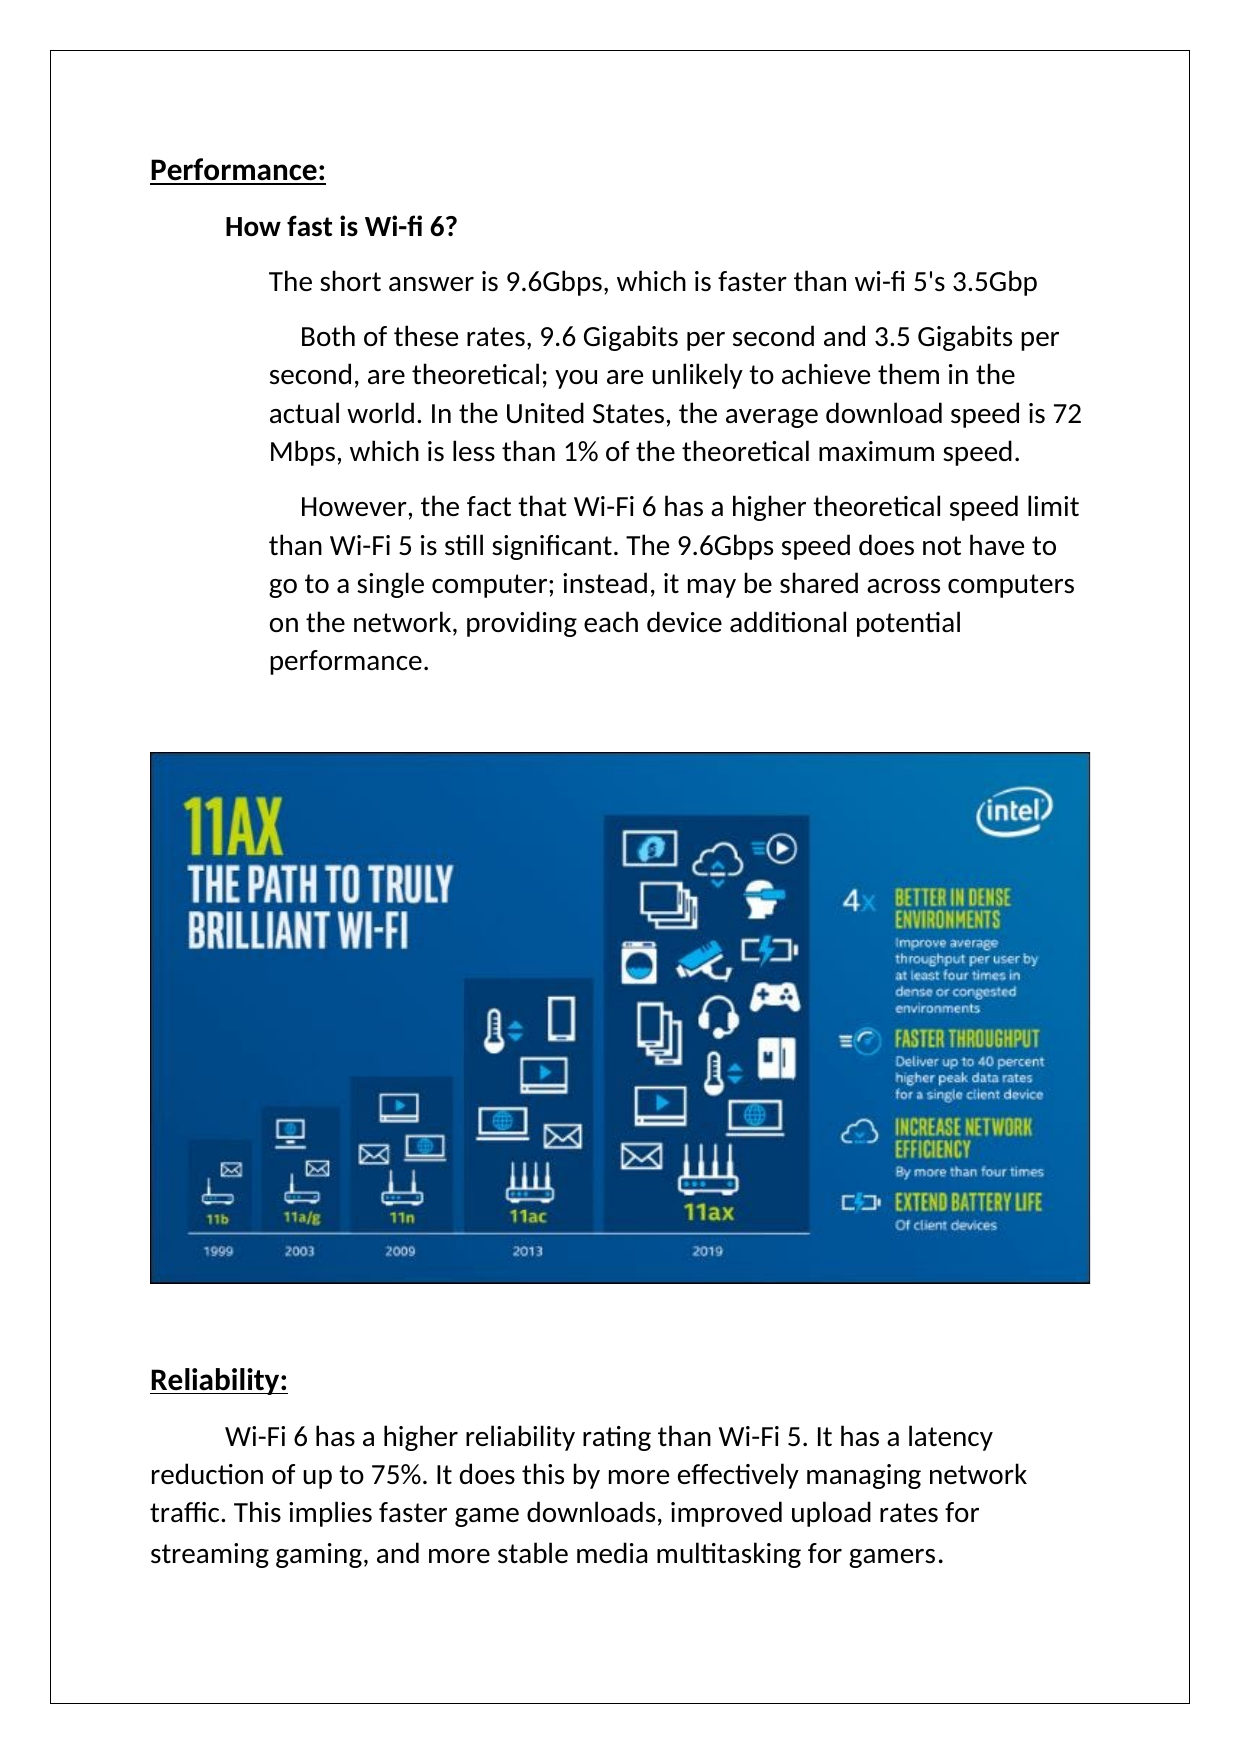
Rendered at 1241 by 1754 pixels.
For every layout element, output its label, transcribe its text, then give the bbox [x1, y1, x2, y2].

picture [150, 752, 1091, 1284]
text The short answer is 9.6Gbps, which is faster than wi-fi 5's 3.5Gbp [269, 263, 1090, 298]
text However, the fact that Wi-Fi 6 has a higher theoretical speed limit than Wi-Fi 5 is still significant. The 9.6Gbps speed does not have to go to a single computer; instead, it may be shared across computers on the network, providing each device additional potential performance. [269, 488, 1090, 678]
text Both of these rates, 9.6 Gigabits per second and 3.5 Gigabits per second, are theoretical; you are unlikely to achieve them in the actual world. In the United States, the average download speed is 72 Mbps, which is less than 1% of the theoretical maximum speed. [269, 318, 1090, 469]
text Wi-Fi 6 has a higher reliability rating than Wi-Fi 5. It has a latency reduction of up to 75%. It does this by more effectively managing network traffic. This implies faster game downloads, improved upload rates for streaming gaming, and more stable media multitasking for gamers. [150, 1418, 1090, 1571]
text Performance: [150, 150, 1090, 188]
text How fast is Wi-fi 6? [150, 208, 1090, 243]
text Reliability: [150, 1360, 1090, 1398]
